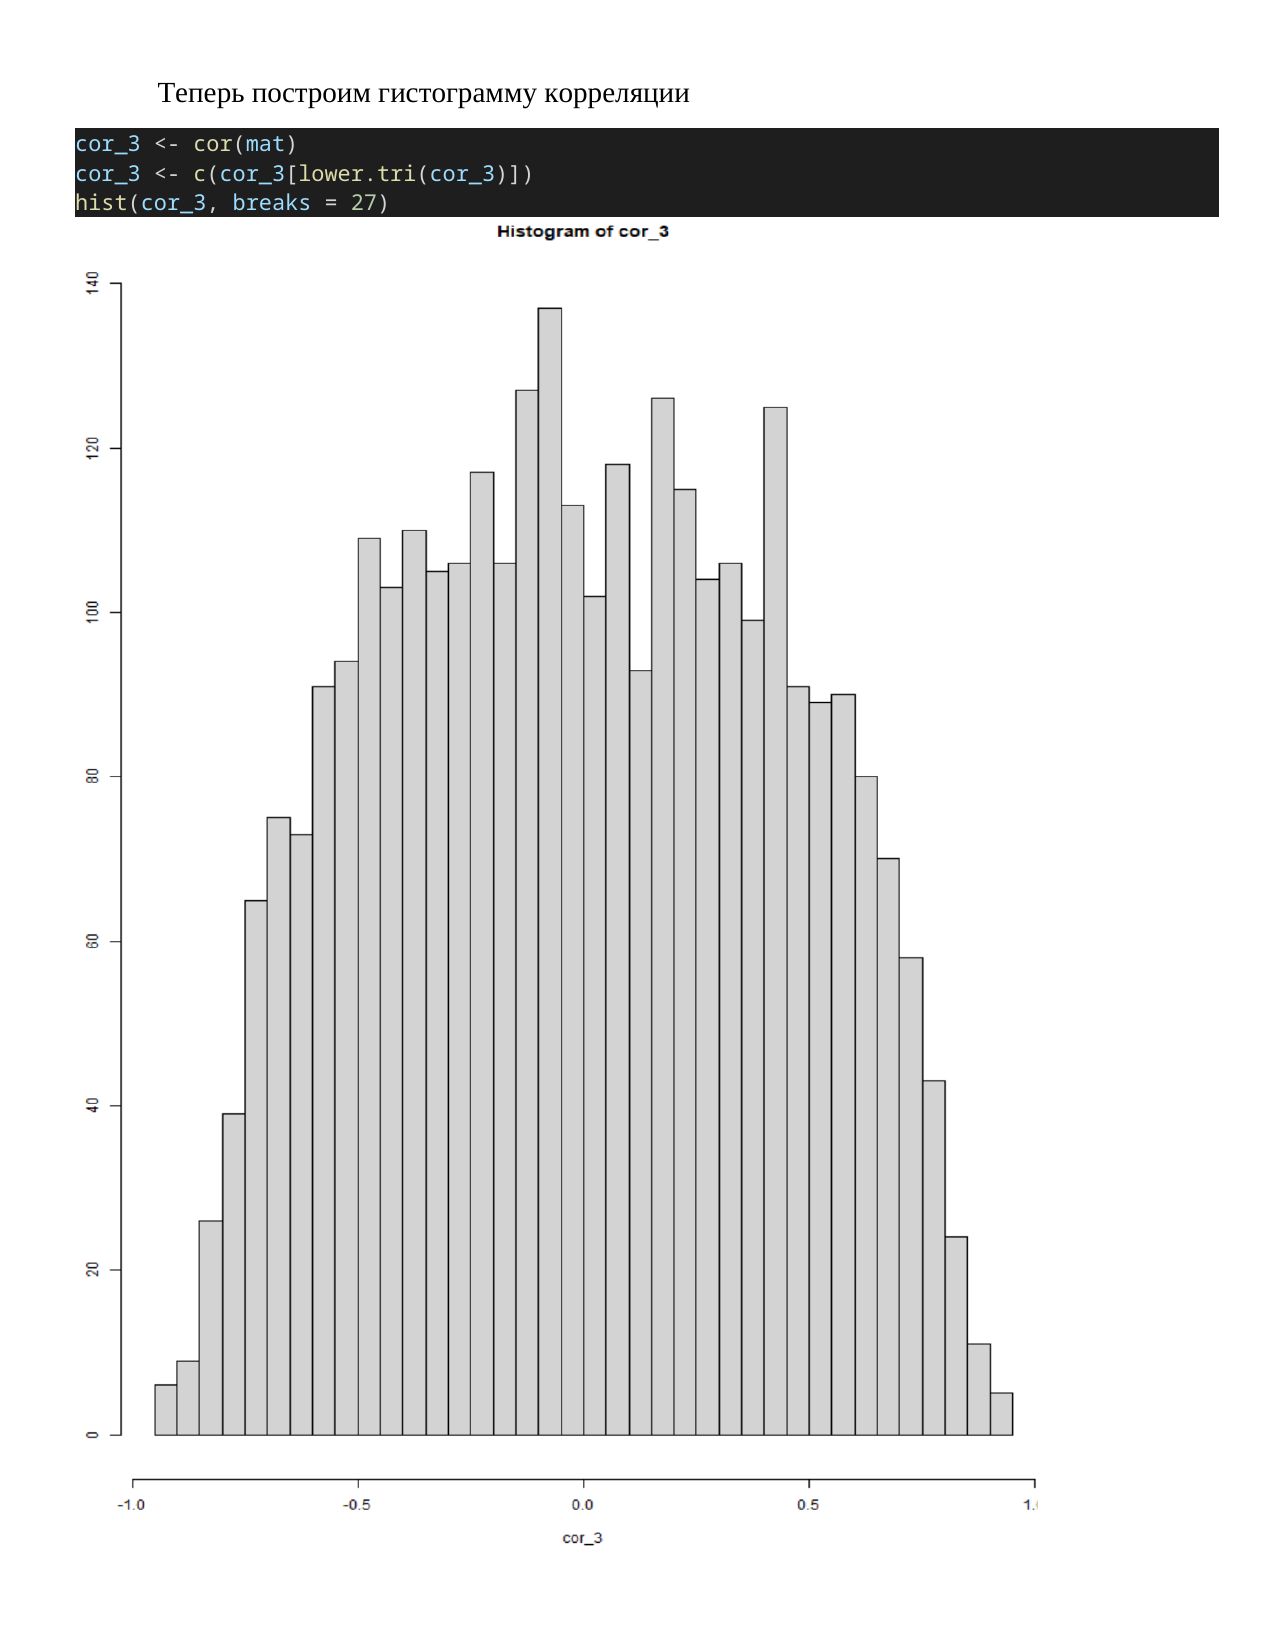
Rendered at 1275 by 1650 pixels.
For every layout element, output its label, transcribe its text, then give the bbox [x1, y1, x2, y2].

text cor_3 <- cor(mat) [75, 128, 1219, 158]
picture [75, 217, 1038, 1546]
text hist(cor_3, breaks = 27) [75, 187, 1219, 217]
text Теперь построим гистограмму корреляции [75, 75, 1219, 108]
text cor_3 <- c(cor_3[lower.tri(cor_3)]) [75, 158, 1219, 187]
